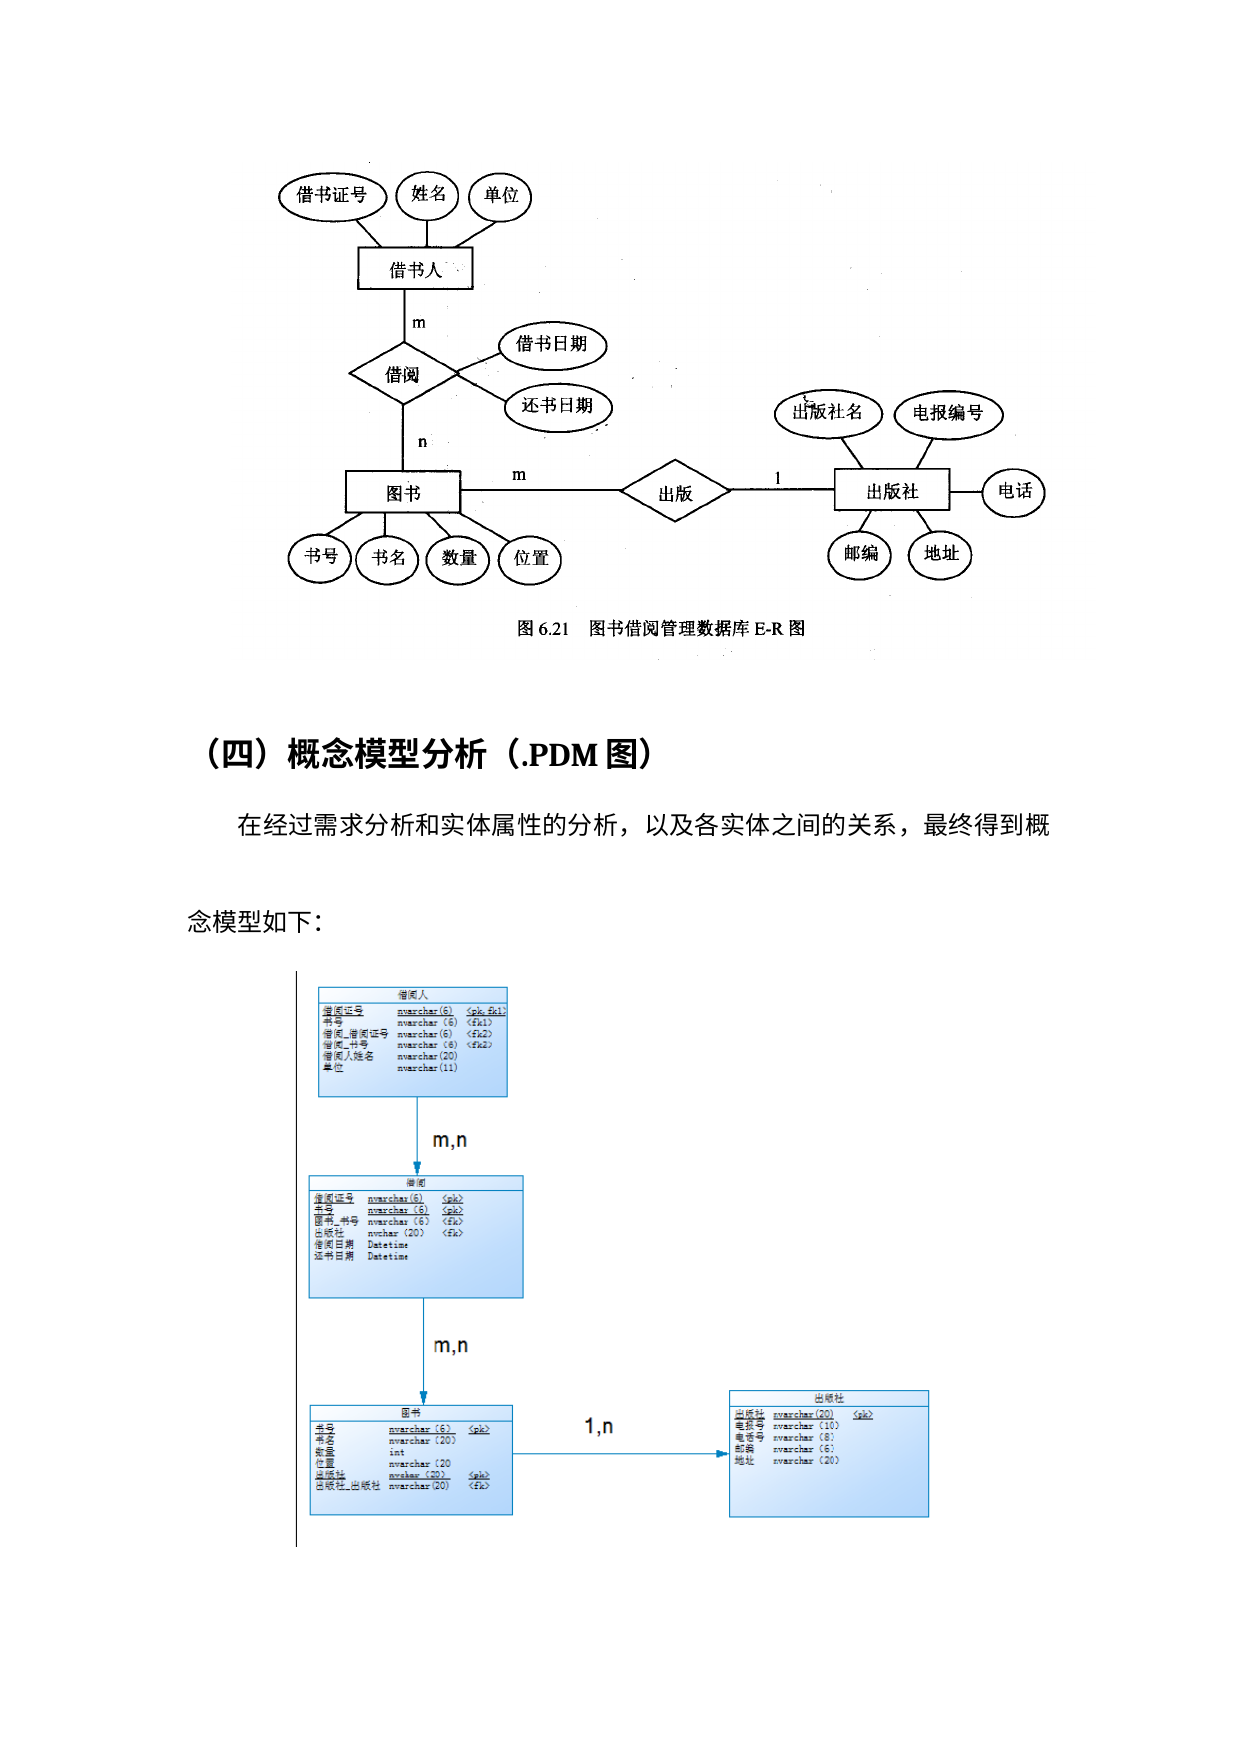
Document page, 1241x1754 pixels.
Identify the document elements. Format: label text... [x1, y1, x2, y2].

picture [231, 162, 1097, 660]
text 在经过需求分析和实体属性的分析，以及各实体之间的关系，最终得到概念模型如下： [187, 791, 1053, 953]
text （四）概念模型分析（.PDM图） [187, 719, 1053, 784]
picture [279, 971, 961, 1547]
